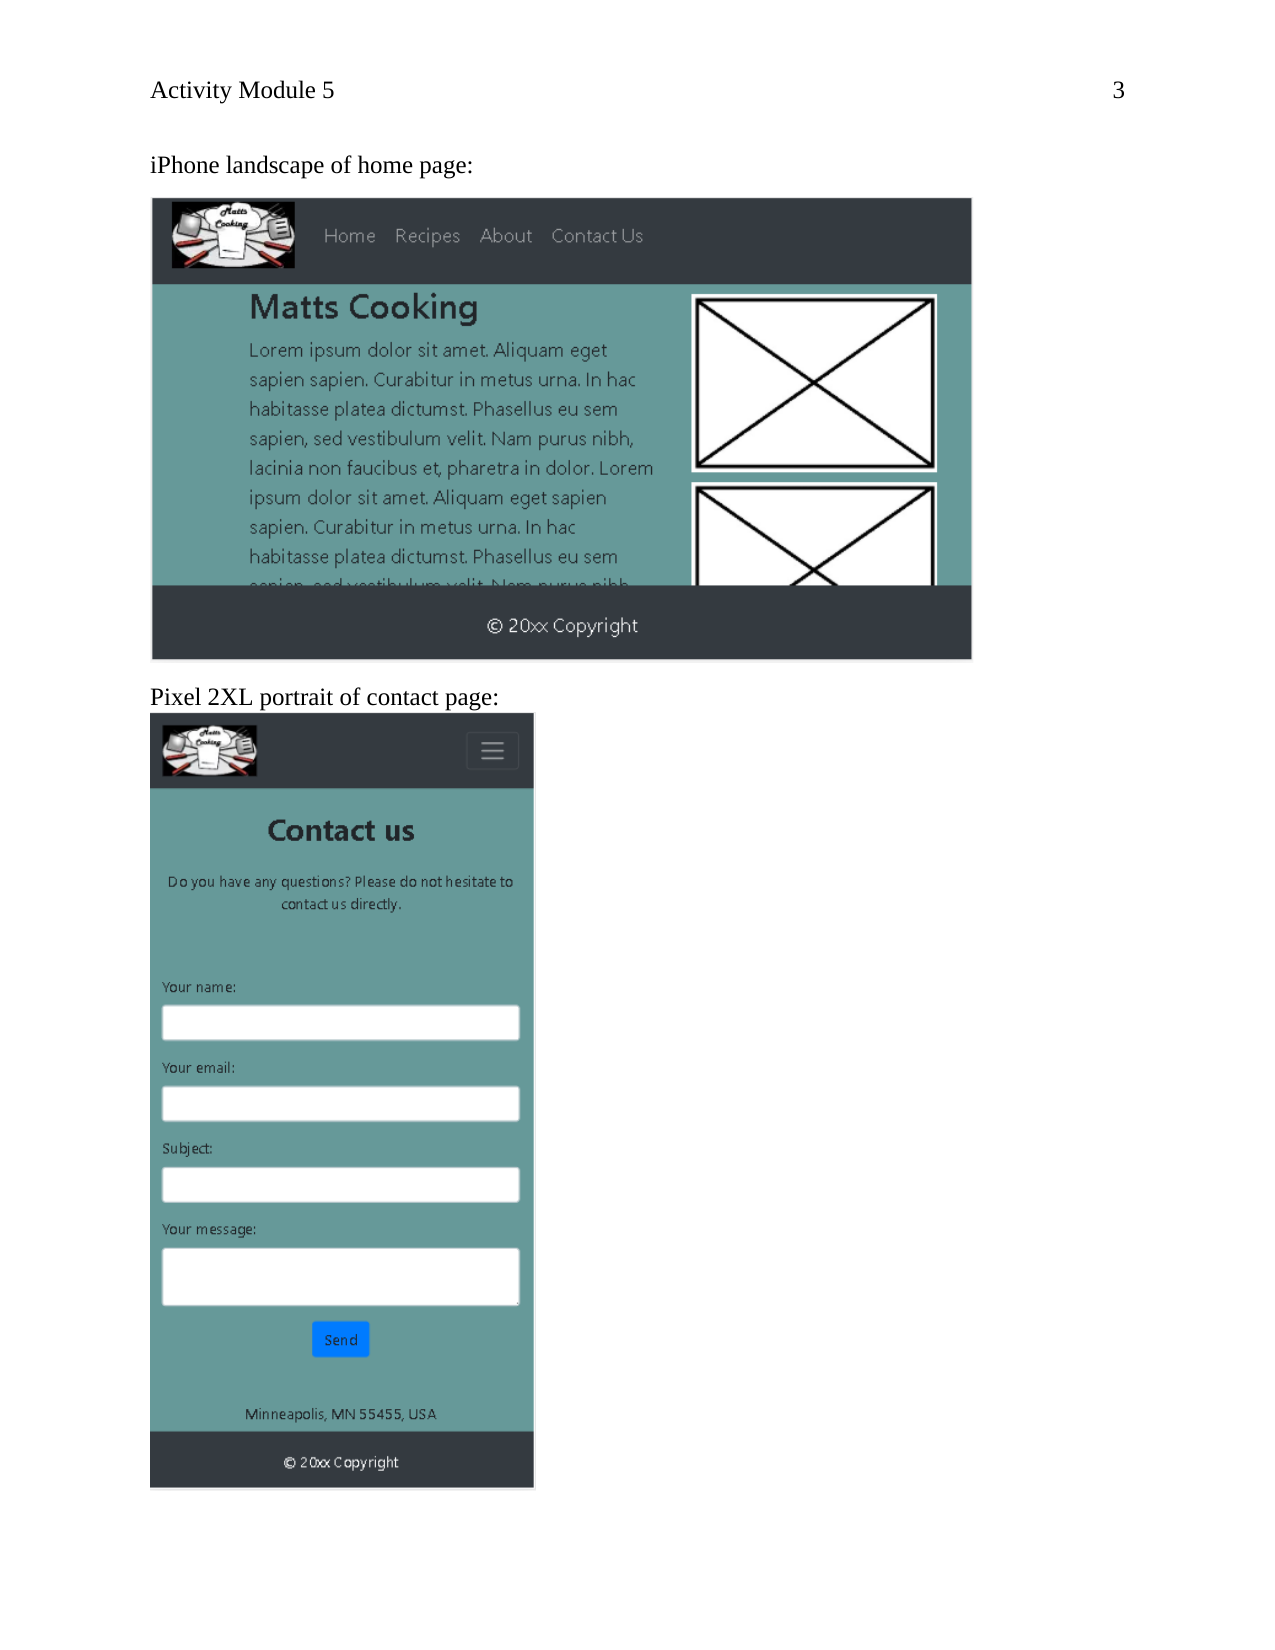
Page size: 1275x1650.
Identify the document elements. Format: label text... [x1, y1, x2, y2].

picture [150, 197, 974, 663]
text iPhone landscape of home page: [150, 150, 1125, 179]
picture [150, 712, 536, 1491]
